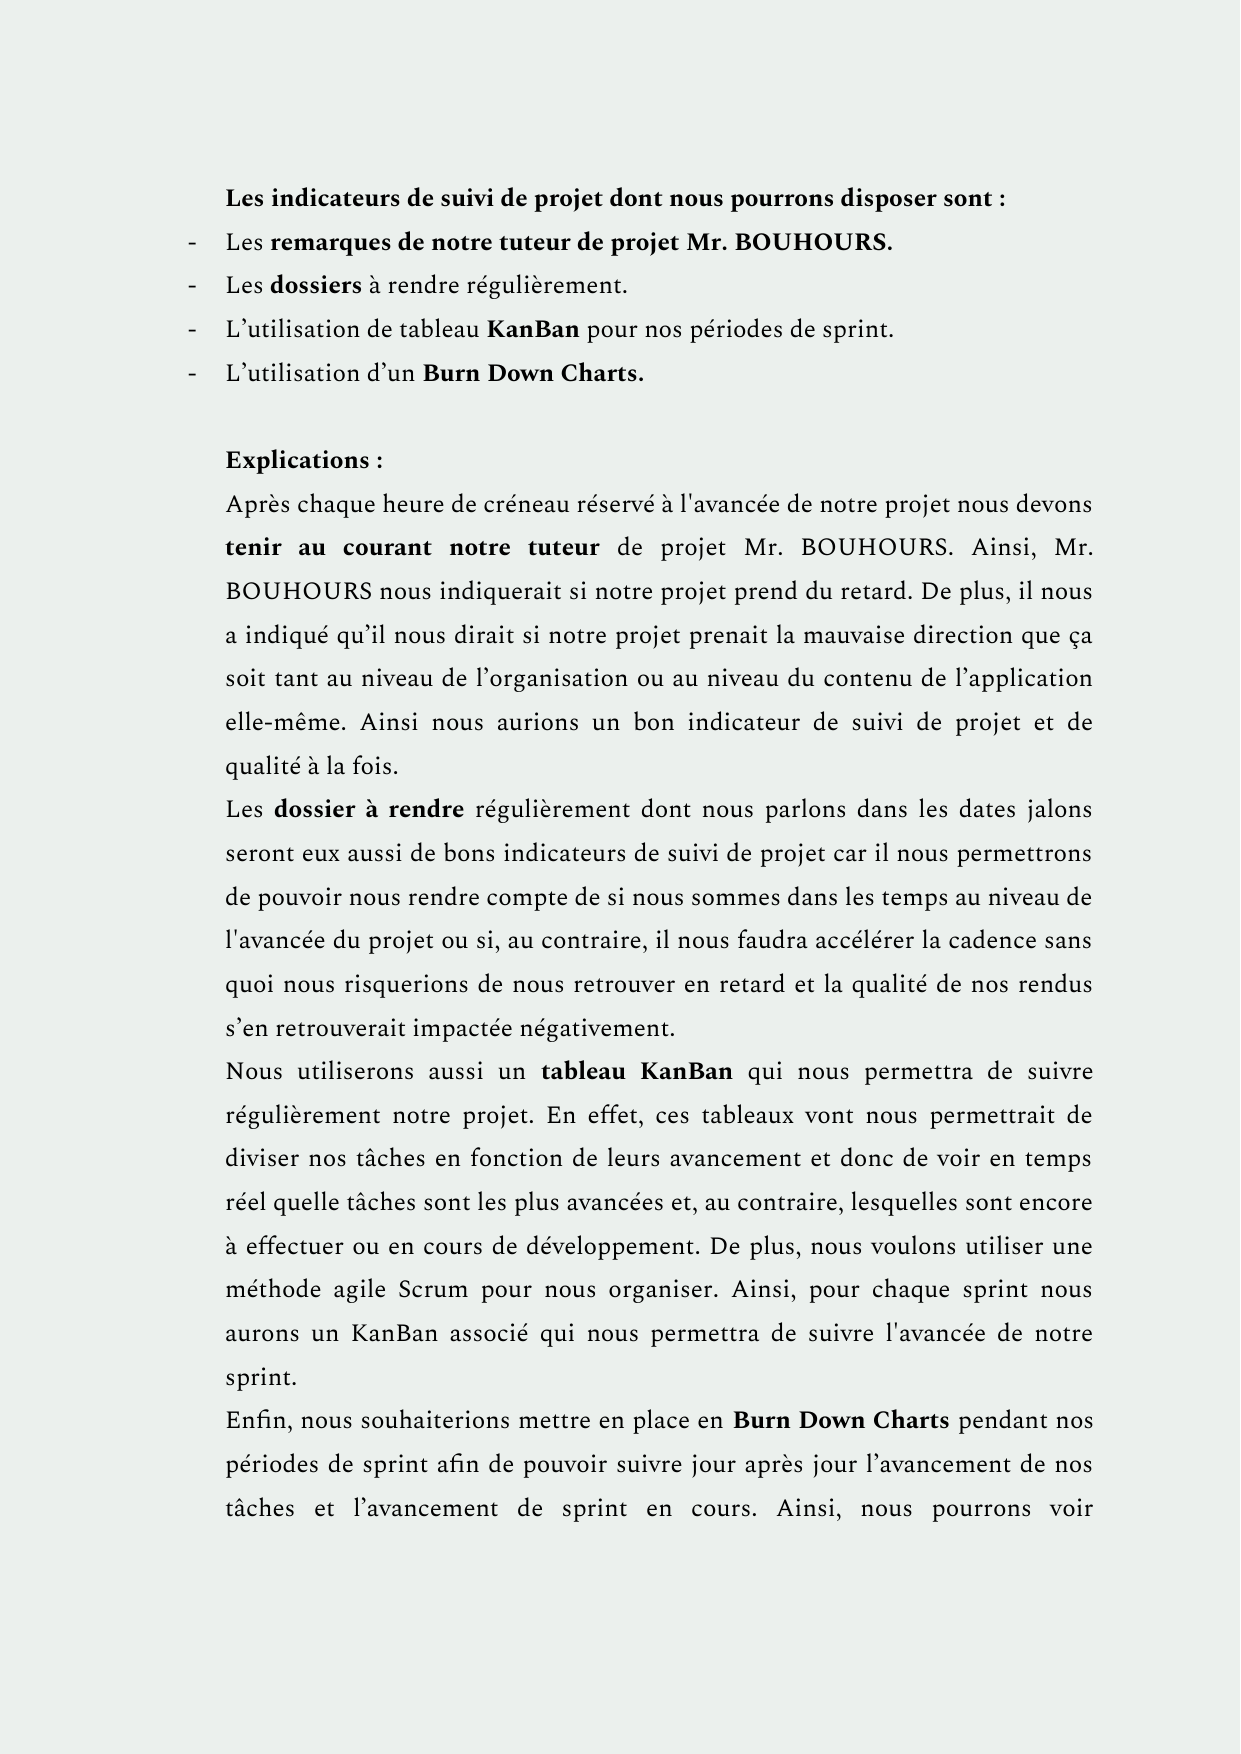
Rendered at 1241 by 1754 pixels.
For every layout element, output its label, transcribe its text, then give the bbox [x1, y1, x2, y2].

text Les indicateurs de suivi de projet dont nous pourrons disposer sont : [150, 180, 1094, 218]
text Nous utiliserons aussi un tableau KanBan qui nous permettra de suivre régulièrement notre projet. En effet, ces tableaux vont nous permettrait de diviser nos tâches en fonction de leurs avancement et donc de voir en temps réel quelle tâches sont les plus avancées et, au contraire, lesquelles sont encore à effectuer ou en cours de développement. De plus, nous voulons utiliser une méthode agile Scrum pour nous organiser. Ainsi, pour chaque sprint nous aurons un KanBan associé qui nous permettra de suivre l'avancée de notre sprint. [225, 1053, 1094, 1397]
text Explications : [150, 442, 1094, 480]
list Les remarques de notre tuteur de projet Mr. BOUHOURS. [187, 224, 1094, 262]
list Les dossiers à rendre régulièrement. [187, 267, 1094, 306]
text Après chaque heure de créneau réservé à l'avancée de notre projet nous devons tenir au courant notre tuteur de projet Mr. BOUHOURS. Ainsi, Mr. BOUHOURS nous indiquerait si notre projet prend du retard. De plus, il nous a indiqué qu’il nous dirait si notre projet prenait la mauvaise direction que ça soit tant au niveau de l’organisation ou au niveau du contenu de l’application elle-même. Ainsi nous aurions un bon indicateur de suivi de projet et de qualité à la fois. [225, 486, 1094, 786]
list L’utilisation d’un Burn Down Charts. [187, 355, 1094, 393]
list L’utilisation de tableau KanBan pour nos périodes de sprint. [187, 311, 1094, 349]
text Les dossier à rendre régulièrement dont nous parlons dans les dates jalons seront eux aussi de bons indicateurs de suivi de projet car il nous permettrons de pouvoir nous rendre compte de si nous sommes dans les temps au niveau de l'avancée du projet ou si, au contraire, il nous faudra accélérer la cadence sans quoi nous risquerions de nous retrouver en retard et la qualité de nos rendus s’en retrouverait impactée négativement. [225, 791, 1094, 1047]
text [225, 1402, 1094, 1528]
